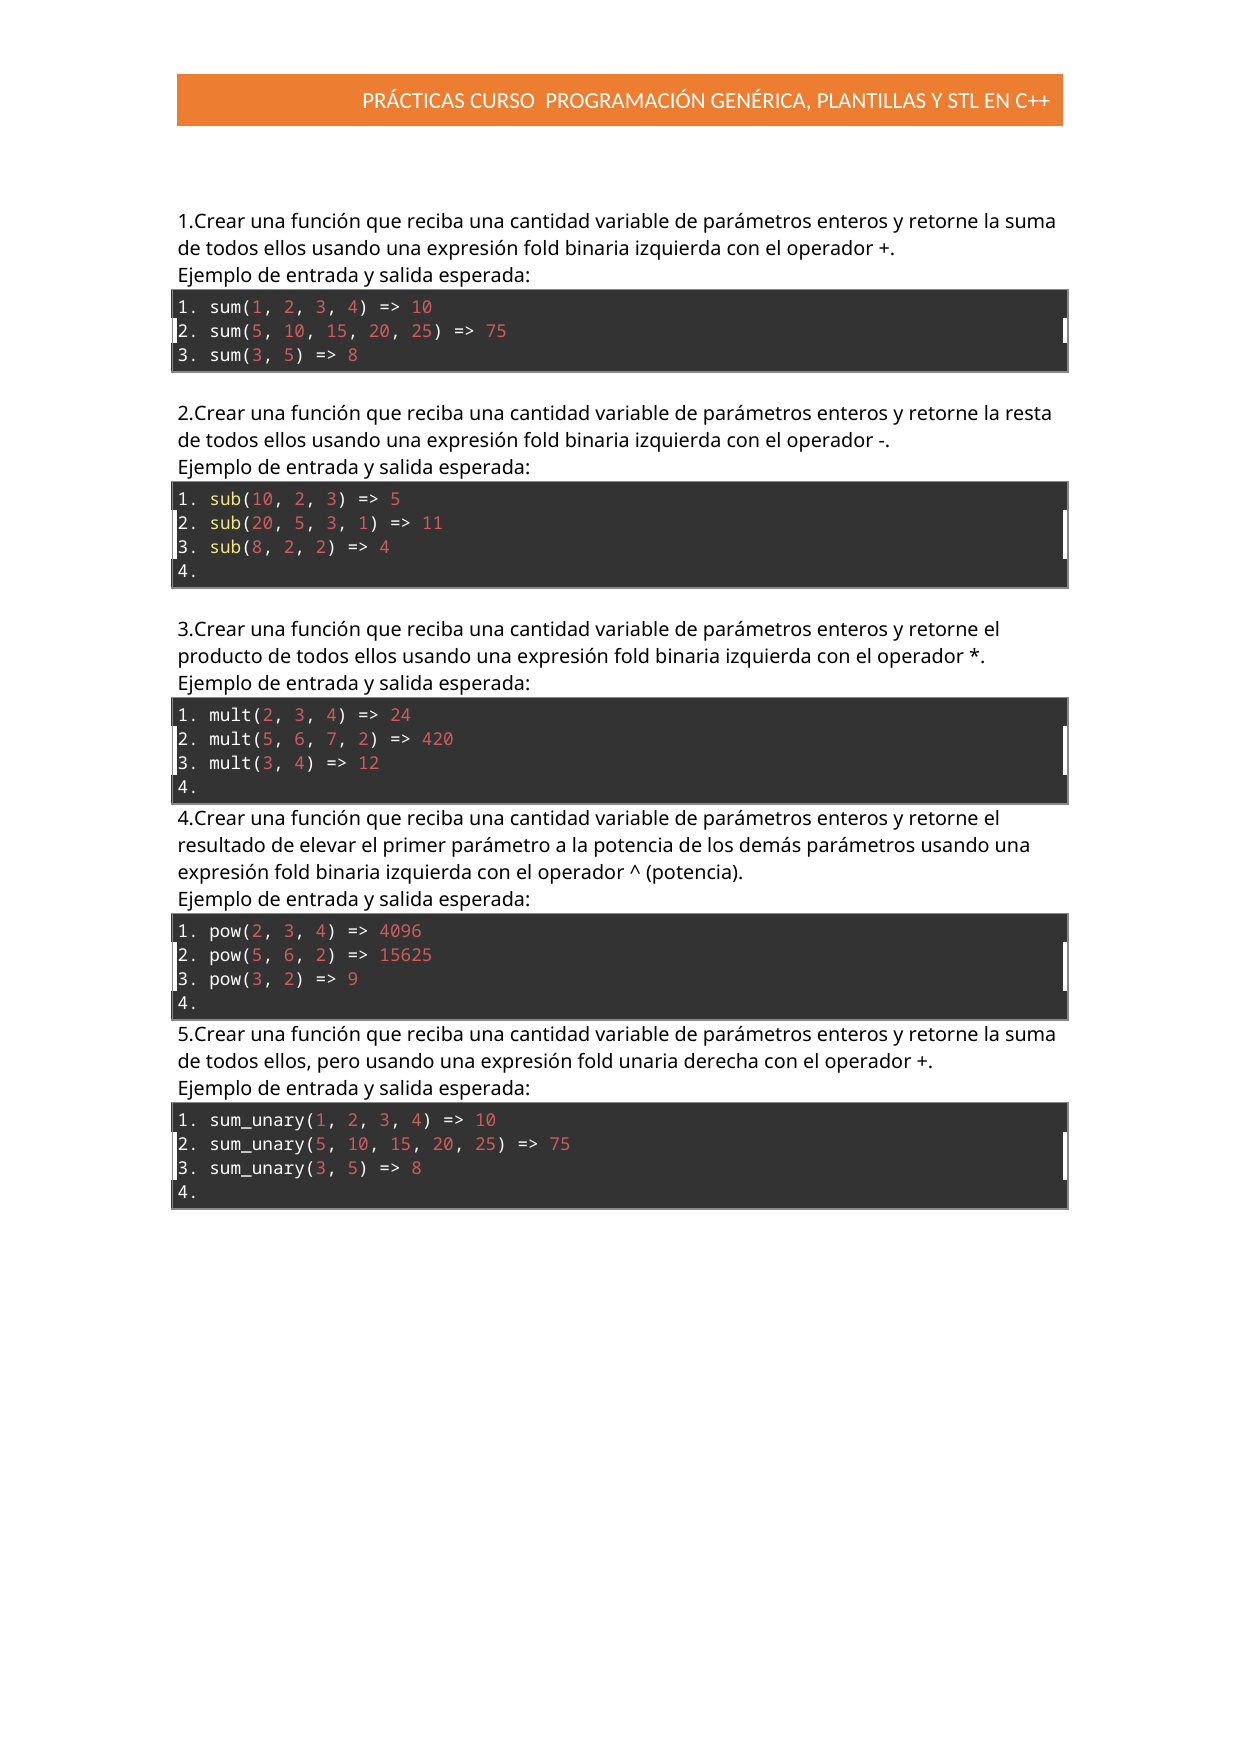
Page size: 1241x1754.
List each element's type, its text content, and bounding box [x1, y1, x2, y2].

text 4. [173, 1174, 1067, 1208]
text 5.Crear una función que reciba una cantidad variable de parámetros enteros y retorne la suma de todos ellos, pero usando una expresión fold unaria derecha con el operador +. [177, 1021, 1063, 1075]
text Ejemplo de entrada y salida esperada: [177, 669, 1063, 697]
text 3. sub(8, 2, 2) => 4 [177, 534, 1063, 553]
text 3. sum(3, 5) => 8 [173, 337, 1067, 371]
text 3. pow(3, 2) => 9 [177, 967, 1063, 985]
text 1.Crear una función que reciba una cantidad variable de parámetros enteros y retorne la suma de todos ellos usando una expresión fold binaria izquierda con el operador +. [177, 208, 1063, 262]
text 3. sum_unary(3, 5) => 8 [177, 1156, 1063, 1174]
text 1. pow(2, 3, 4) => 4096 [173, 914, 1067, 942]
text 2. sum_unary(5, 10, 15, 20, 25) => 75 [177, 1132, 1063, 1156]
text 4. [173, 553, 1067, 587]
text 1. sum(1, 2, 3, 4) => 10 [173, 290, 1067, 318]
text Ejemplo de entrada y salida esperada: [177, 886, 1063, 913]
text 4.Crear una función que reciba una cantidad variable de parámetros enteros y retorne el resultado de elevar el primer parámetro a la potencia de los demás parámetros usando una expresión fold binaria izquierda con el operador ^ (potencia). [177, 805, 1063, 886]
text 2. sub(20, 5, 3, 1) => 11 [177, 510, 1063, 534]
text 1. sum_unary(1, 2, 3, 4) => 10 [173, 1103, 1067, 1132]
text 2. mult(5, 6, 7, 2) => 420 [177, 726, 1063, 751]
text 4. [173, 769, 1067, 803]
text 4. [173, 985, 1067, 1019]
text 1. mult(2, 3, 4) => 24 [173, 698, 1067, 726]
text 2. sum(5, 10, 15, 20, 25) => 75 [177, 318, 1063, 337]
text 1. sub(10, 2, 3) => 5 [173, 482, 1067, 510]
text 3. mult(3, 4) => 12 [177, 751, 1063, 769]
text Ejemplo de entrada y salida esperada: [177, 262, 1063, 289]
text 2. pow(5, 6, 2) => 15625 [177, 942, 1063, 967]
text 2.Crear una función que reciba una cantidad variable de parámetros enteros y retorne la resta de todos ellos usando una expresión fold binaria izquierda con el operador -. [177, 399, 1063, 453]
text Ejemplo de entrada y salida esperada: [177, 1075, 1063, 1102]
text 3.Crear una función que reciba una cantidad variable de parámetros enteros y retorne el producto de todos ellos usando una expresión fold binaria izquierda con el operador *. [177, 616, 1063, 669]
text Ejemplo de entrada y salida esperada: [177, 453, 1063, 481]
